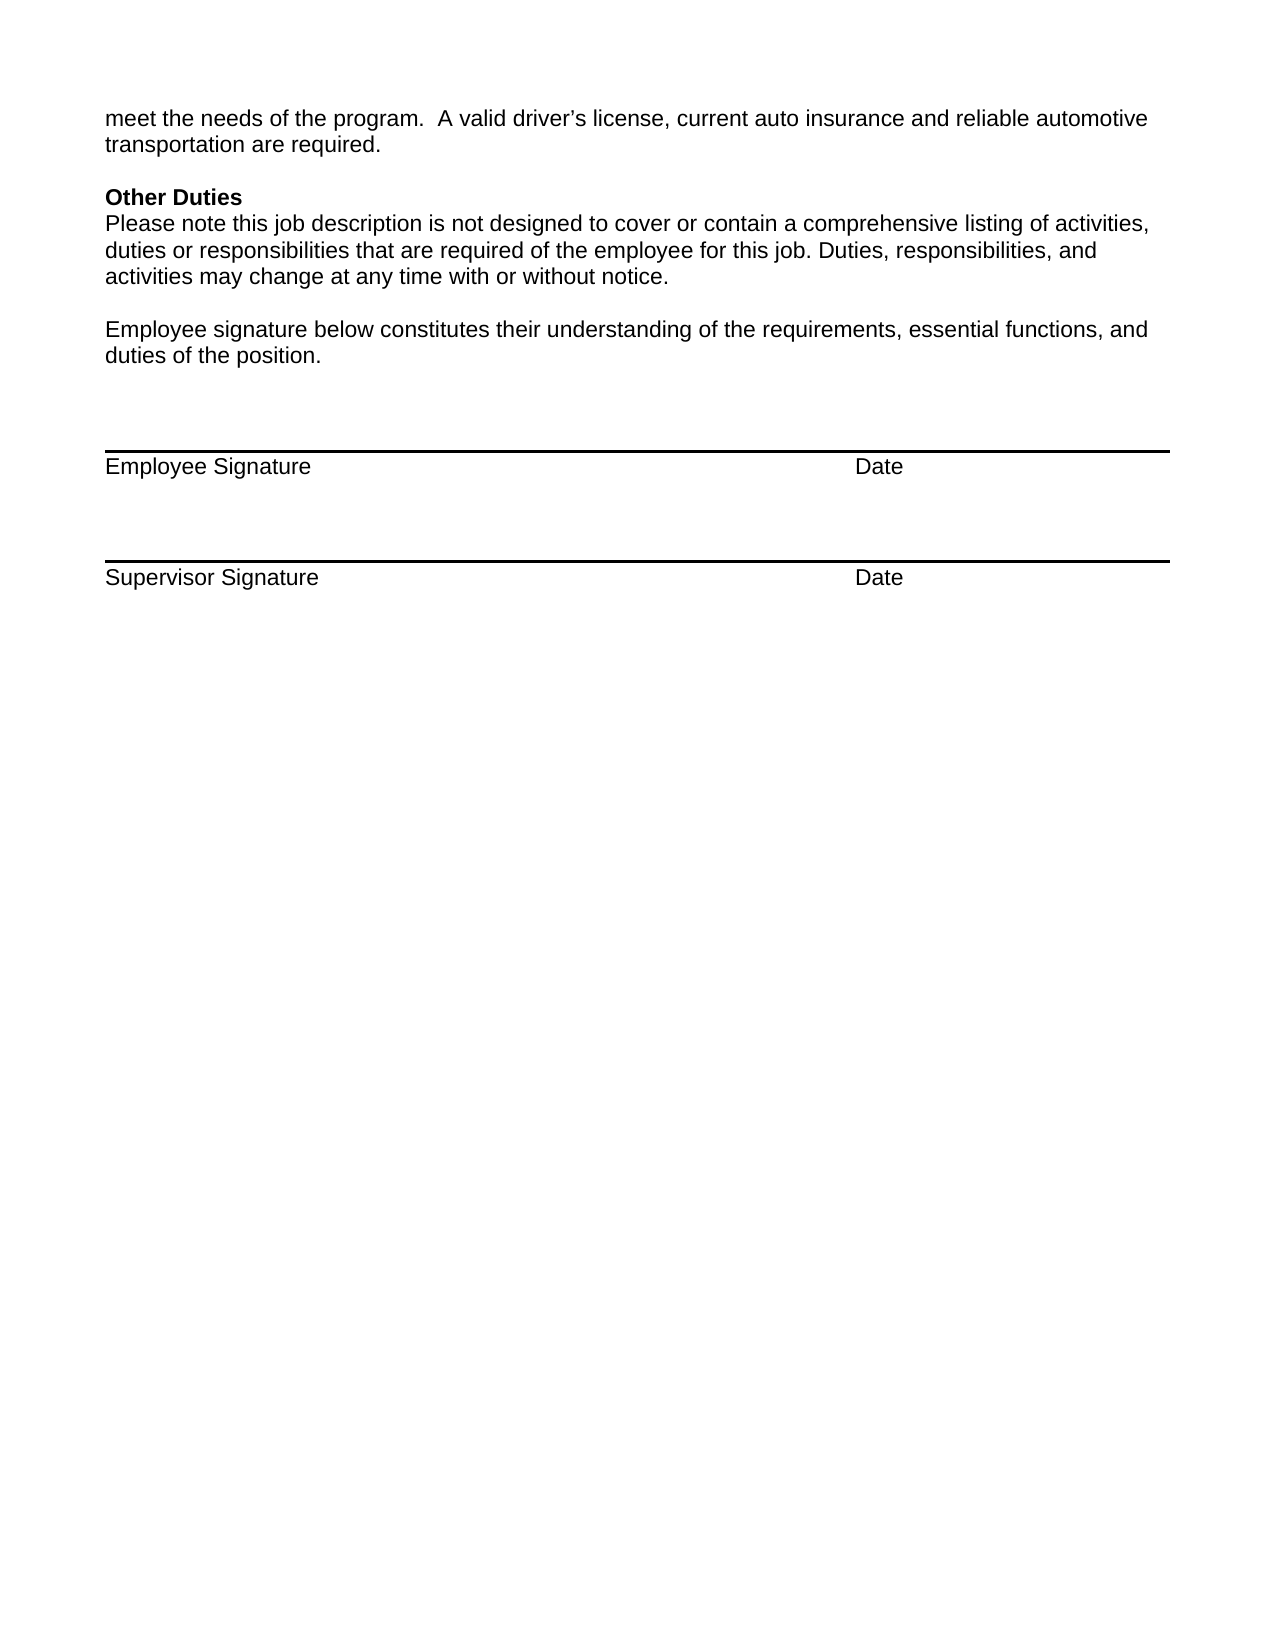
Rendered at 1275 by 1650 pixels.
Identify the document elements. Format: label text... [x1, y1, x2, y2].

text Please note this job description is not designed to cover or contain a comprehensive listing of activities, duties or responsibilities that are required of the employee for this job. Duties, responsibilities, and activities may change at any time with or without notice. [105, 210, 1170, 289]
text Employee Signature Date [105, 453, 1170, 479]
text Employee signature below constitutes their understanding of the requirements, essential functions, and duties of the position. [105, 316, 1170, 368]
text Supervisor Signature Date [105, 563, 1170, 590]
text Other Duties [105, 184, 1170, 210]
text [105, 105, 1170, 158]
